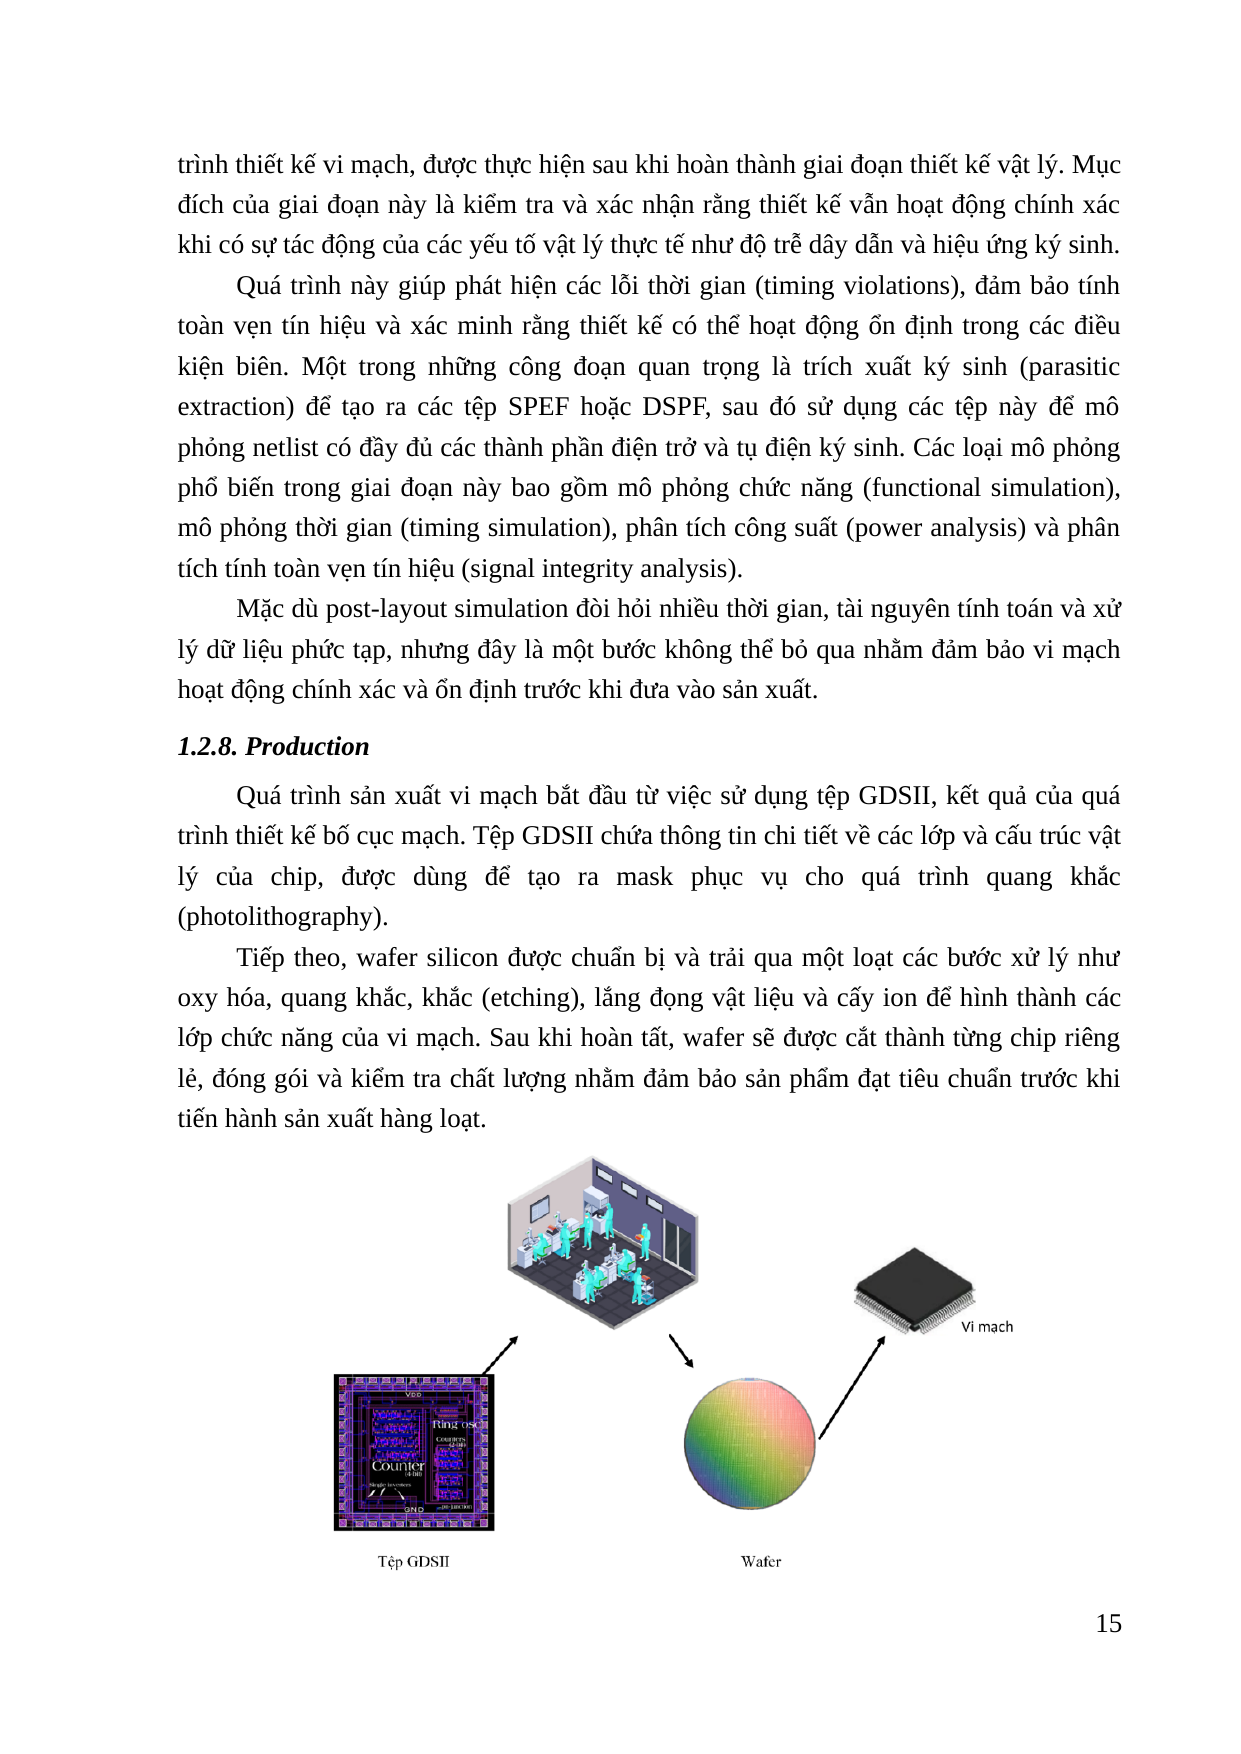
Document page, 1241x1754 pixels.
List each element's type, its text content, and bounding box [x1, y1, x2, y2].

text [177, 148, 1122, 260]
text Tiếp theo, wafer silicon được chuẩn bị và trải qua một loạt các bước xử lý như oxy hóa, quang khắc, khắc (etching), lắng đọng vật liệu và cấy ion để hình thành các lớp chức năng của vi mạch. Sau khi hoàn tất, wafer sẽ được cắt thành từng chip riêng lẻ, đóng gói và kiểm tra chất lượng nhằm đảm bảo sản phẩm đạt tiêu chuẩn trước khi tiến hành sản xuất hàng loạt. [177, 941, 1122, 1133]
text Mặc dù post-layout simulation đòi hỏi nhiều thời gian, tài nguyên tính toán và xử lý dữ liệu phức tạp, nhưng đây là một bước không thể bỏ qua nhằm đảm bảo vi mạch hoạt động chính xác và ổn định trước khi đưa vào sản xuất. [177, 592, 1122, 704]
picture [330, 1142, 1028, 1581]
text Quá trình sản xuất vi mạch bắt đầu từ việc sử dụng tệp GDSII, kết quả của quá trình thiết kế bố cục mạch. Tệp GDSII chứa thông tin chi tiết về các lớp và cấu trúc vật lý của chip, được dùng để tạo ra mask phục vụ cho quá trình quang khắc (photolithography). [177, 779, 1122, 931]
subtitle Production [177, 730, 1122, 761]
text Quá trình này giúp phát hiện các lỗi thời gian (timing violations), đảm bảo tính toàn vẹn tín hiệu và xác minh rằng thiết kế có thể hoạt động ổn định trong các điều kiện biên. Một trong những công đoạn quan trọng là trích xuất ký sinh (parasitic extraction) để tạo ra các tệp SPEF hoặc DSPF, sau đó sử dụng các tệp này để mô phỏng netlist có đầy đủ các thành phần điện trở và tụ điện ký sinh. Các loại mô phỏng phổ biến trong giai đoạn này bao gồm mô phỏng chức năng (functional simulation), mô phỏng thời gian (timing simulation), phân tích công suất (power analysis) và phân tích tính toàn vẹn tín hiệu (signal integrity analysis). [177, 269, 1122, 583]
